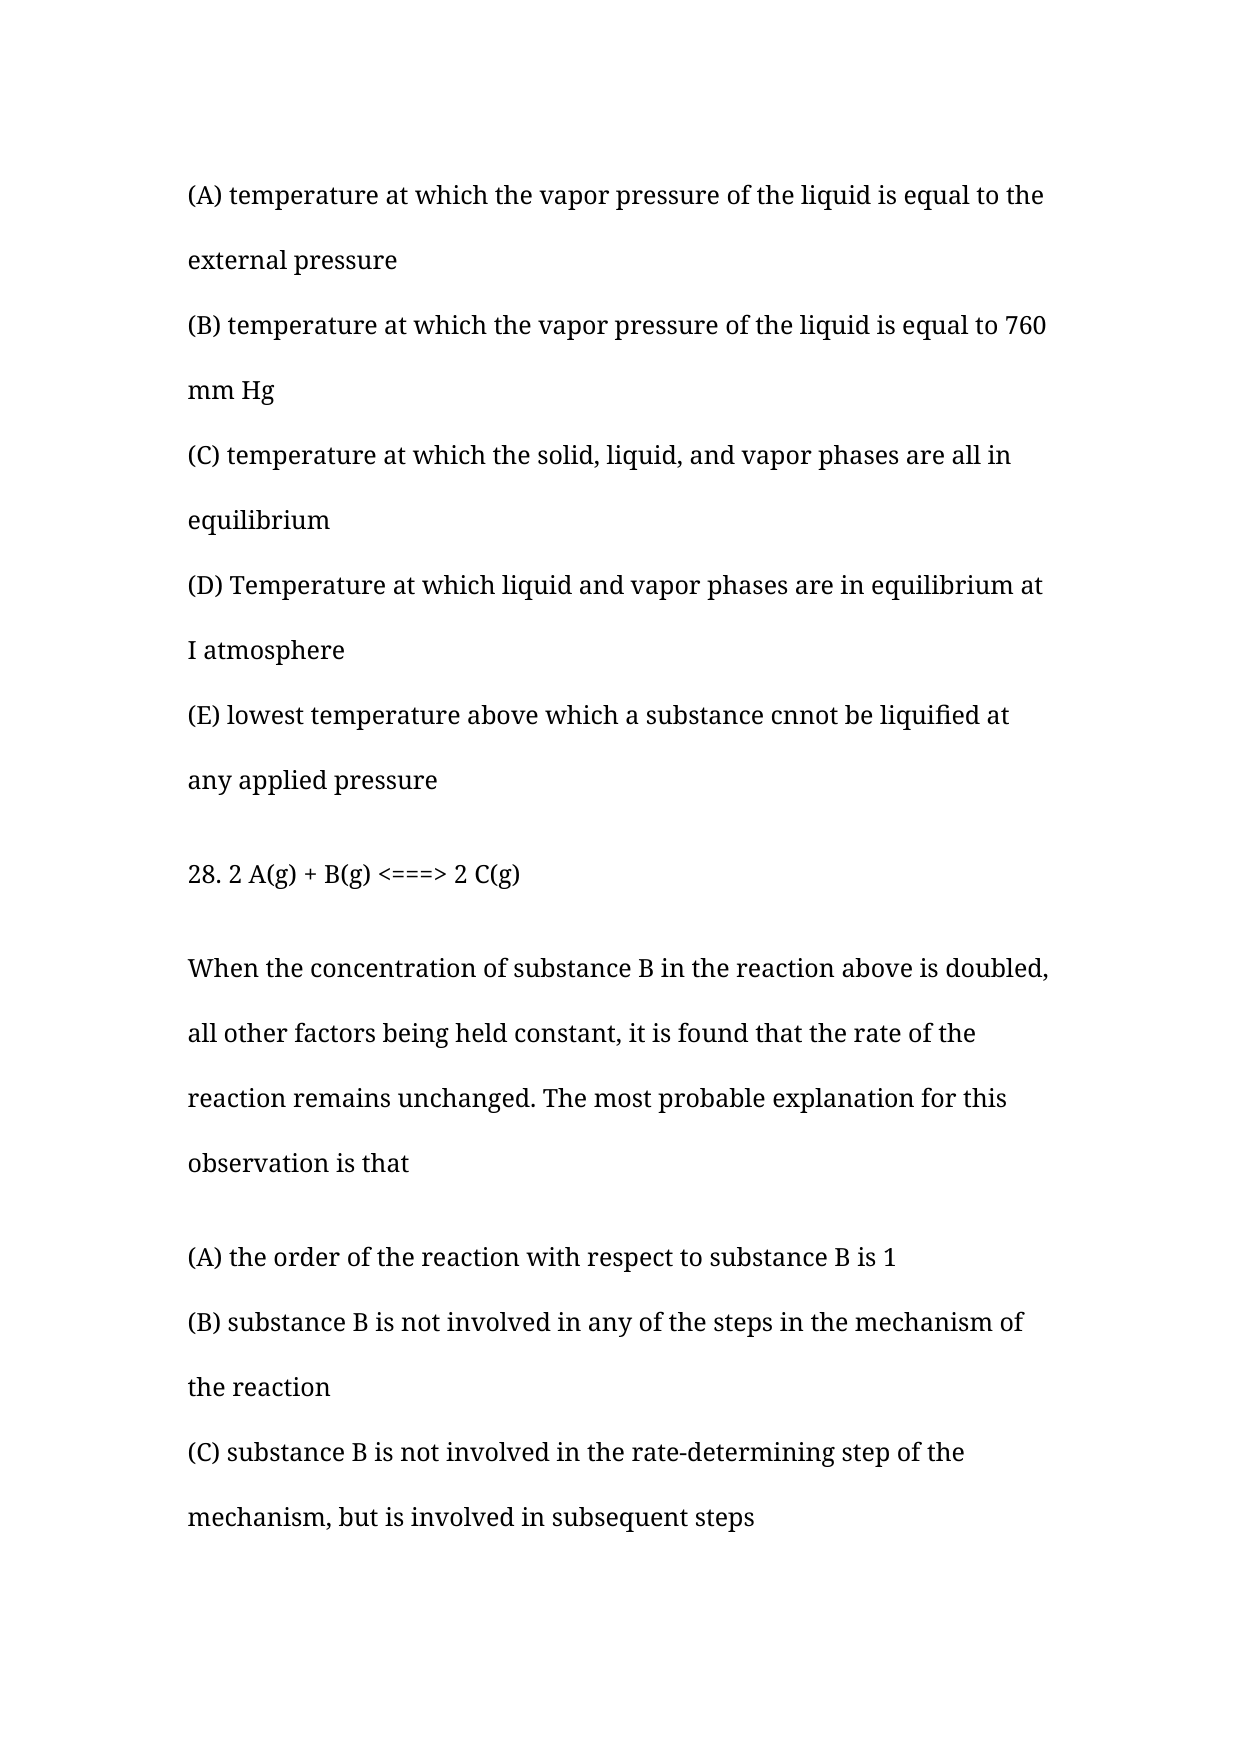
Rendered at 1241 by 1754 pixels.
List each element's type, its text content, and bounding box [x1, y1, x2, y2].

text (A) temperature at which the vapor pressure of the liquid is equal to the external pressure (B) temperature at which the vapor pressure of the liquid is equal to 760 mm Hg (C) temperature at which the solid, liquid, and vapor phases are all in equilibrium (D) Temperature at which liquid and vapor phases are in equilibrium at I atmosphere (E) lowest temperature above which a substance cnnot be liquified at any applied pressure [187, 162, 1053, 812]
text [187, 1224, 1053, 1549]
text 28. 2 A(g) + B(g) <===> 2 C(g) [187, 841, 1053, 906]
text When the concentration of substance B in the reaction above is doubled, all other factors being held constant, it is found that the rate of the reaction remains unchanged. The most probable explanation for this observation is that [187, 935, 1053, 1195]
